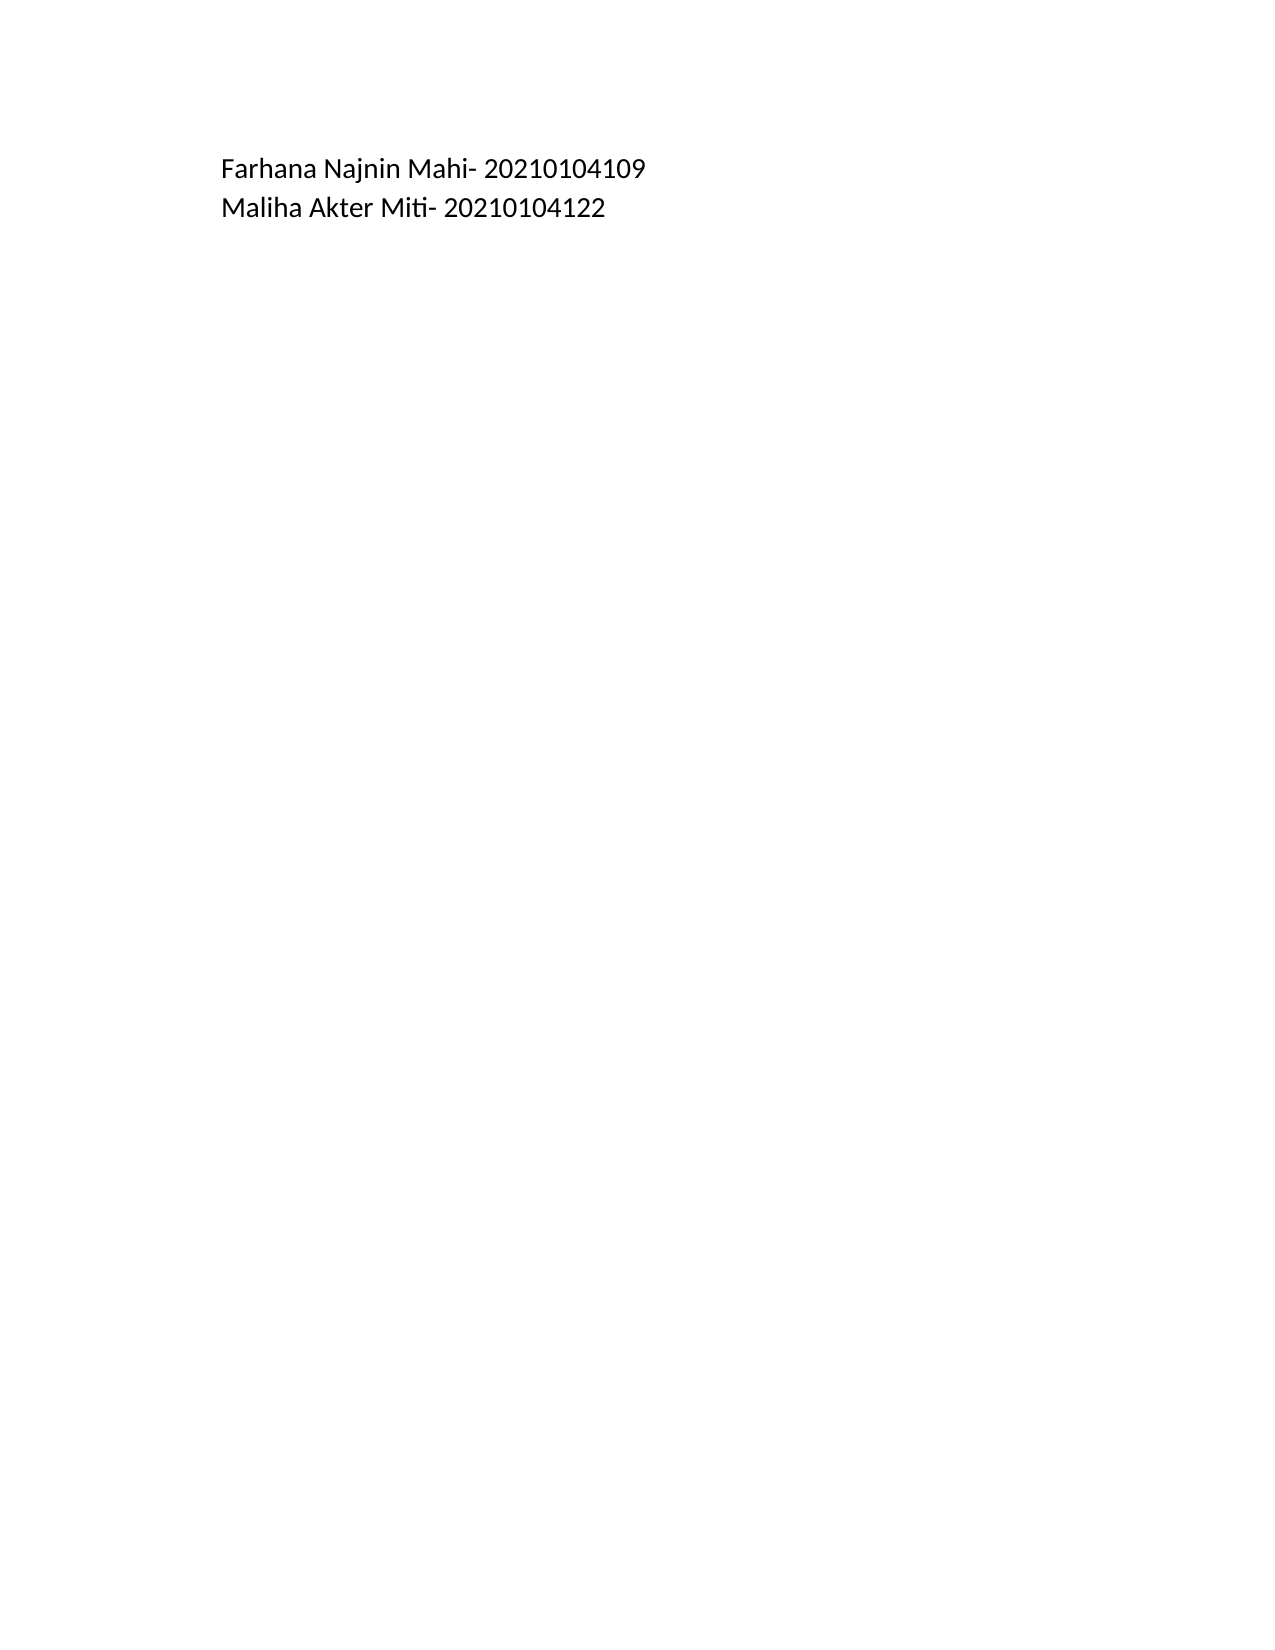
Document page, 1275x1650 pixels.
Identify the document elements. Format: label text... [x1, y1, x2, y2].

text Maliha Akter Miti- 20210104122 [221, 189, 1125, 225]
text Farhana Najnin Mahi- 20210104109 [221, 150, 1125, 186]
